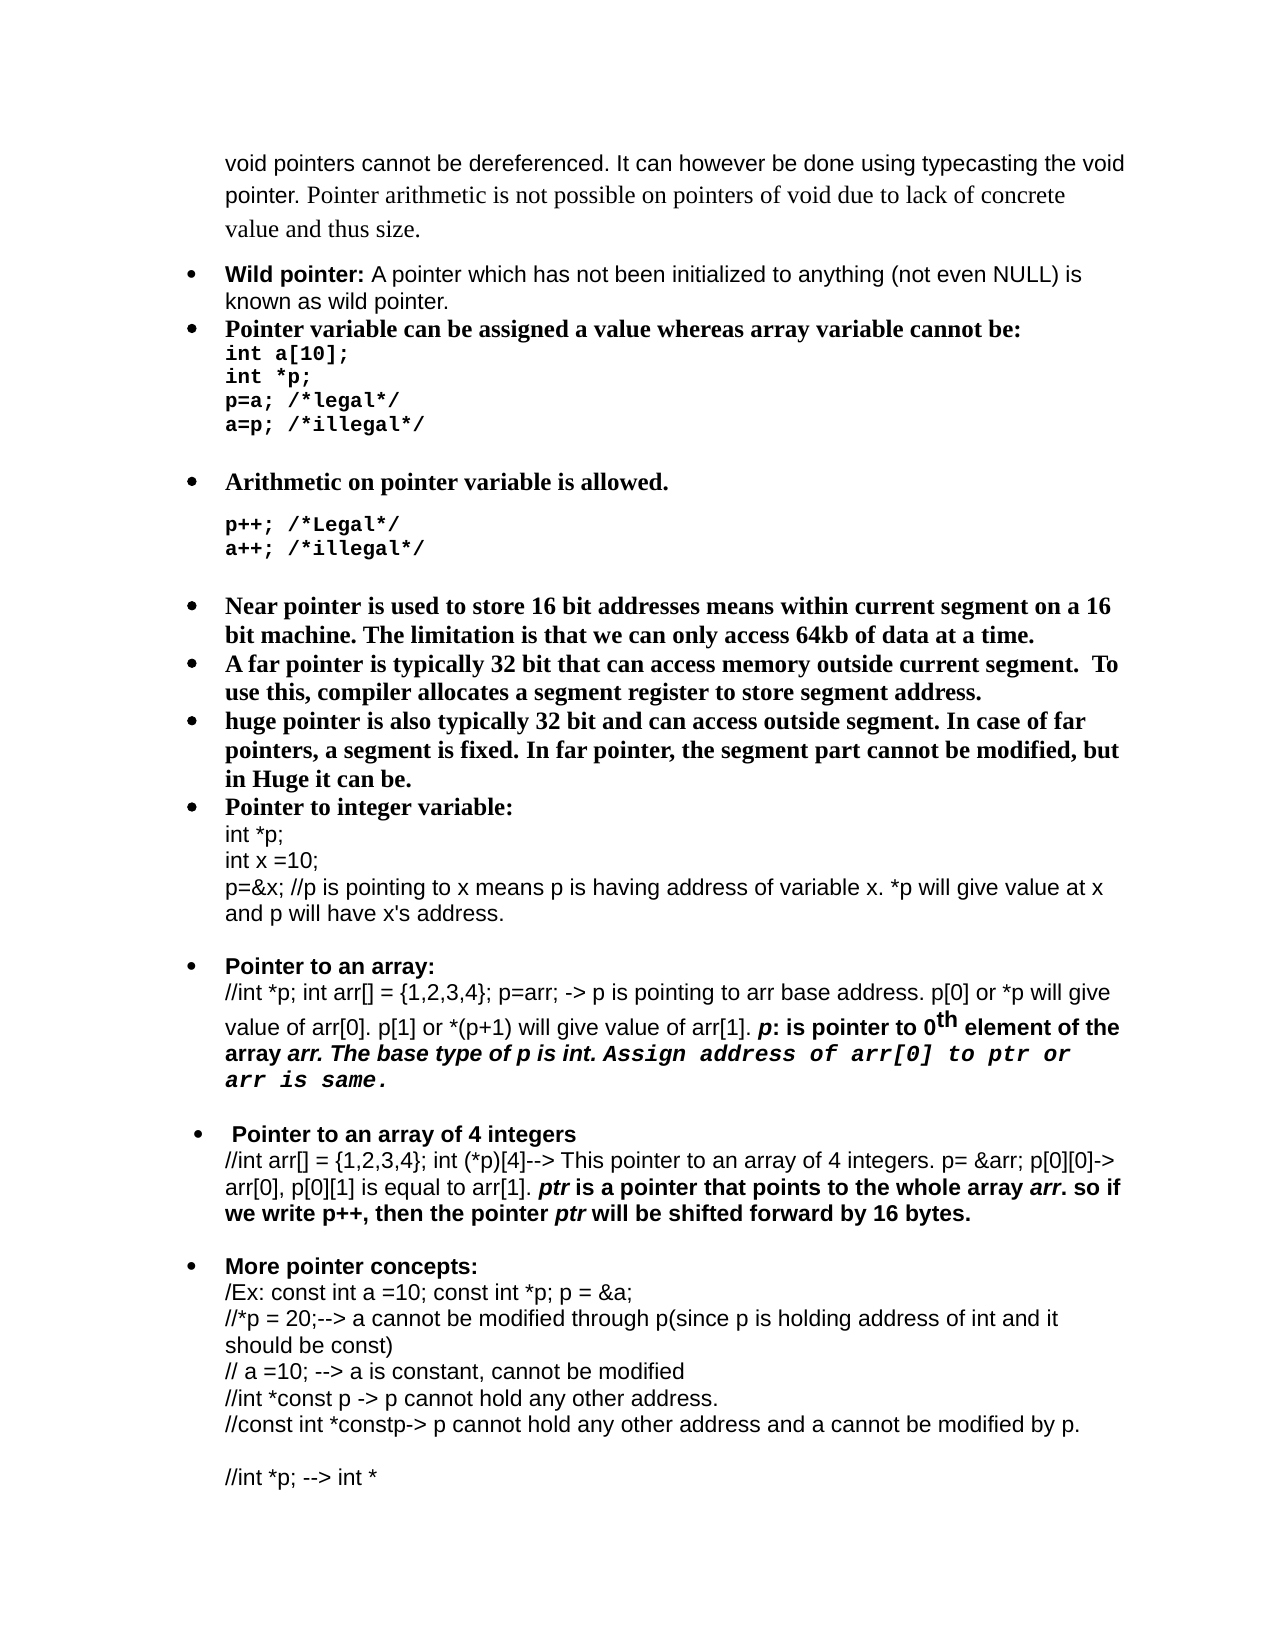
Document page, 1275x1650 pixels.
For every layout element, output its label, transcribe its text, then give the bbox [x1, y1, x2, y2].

list Near pointer is used to store 16 bit addresses means within current segment on a 16 bit machine. The limitation is that we can only access 64kb of data at a time. [187, 591, 1125, 649]
text a=p; /*illegal*/ [150, 414, 1125, 437]
text p=a; /*legal*/ [150, 390, 1125, 414]
list Pointer to an array: [187, 953, 1125, 979]
text //*p = 20;--> a cannot be modified through p(since p is holding address of int and it should be const) [150, 1305, 1125, 1358]
list Pointer variable can be assigned a value whereas array variable cannot be: [187, 314, 1125, 343]
list More pointer concepts: [187, 1253, 1125, 1279]
text //int *p; int arr[] = {1,2,3,4}; p=arr; -> p is pointing to arr base address. p[0] or *p will give value of arr[0]. p[1] or *(p+1) will give value of arr[1]. p: is pointer to 0th element of the array arr. The base type of p is int. Assign address of arr[0] to ptr or arr is same. [150, 979, 1125, 1094]
text int *p; [150, 821, 1125, 847]
text /Ex: const int a =10; const int *p; p = &a; [150, 1279, 1125, 1305]
text //int *const p -> p cannot hold any other address. [150, 1384, 1125, 1411]
text a++; /*illegal*/ [150, 538, 1125, 562]
text //const int *constp-> p cannot hold any other address and a cannot be modified by p. [150, 1411, 1125, 1437]
text p=&x; //p is pointing to x means p is having address of variable x. *p will give value at x and p will have x's address. [150, 874, 1125, 927]
list huge pointer is also typically 32 bit and can access outside segment. In case of far pointers, a segment is fixed. In far pointer, the segment part cannot be modified, but in Huge it can be. [187, 706, 1125, 792]
list Pointer to integer variable: [187, 792, 1125, 821]
list Arithmetic on pointer variable is allowed. [187, 467, 1125, 496]
list Wild pointer: A pointer which has not been initialized to anything (not even NULL) is known as wild pointer. [187, 261, 1125, 314]
list A far pointer is typically 32 bit that can access memory outside current segment. To use this, compiler allocates a segment register to store segment address. [187, 649, 1125, 706]
text void pointers cannot be dereferenced. It can however be done using typecasting the void pointer. Pointer arithmetic is not possible on pointers of void due to lack of concrete value and thus size. [225, 150, 1125, 242]
text int *p; [150, 366, 1125, 390]
text p++; /*Legal*/ [150, 514, 1125, 538]
text //int arr[] = {1,2,3,4}; int (*p)[4]--> This pointer to an array of 4 integers. p= &arr; p[0][0]-> arr[0], p[0][1] is equal to arr[1]. ptr is a pointer that points to the whole array arr. so if we write p++, then the pointer ptr will be shifted forward by 16 bytes. [150, 1147, 1125, 1226]
text // a =10; --> a is constant, cannot be modified [150, 1358, 1125, 1384]
text //int *p; --> int * [150, 1463, 1125, 1490]
list Pointer to an array of 4 integers [194, 1121, 1125, 1147]
text int x =10; [150, 847, 1125, 874]
text int a[10]; [225, 343, 1125, 366]
